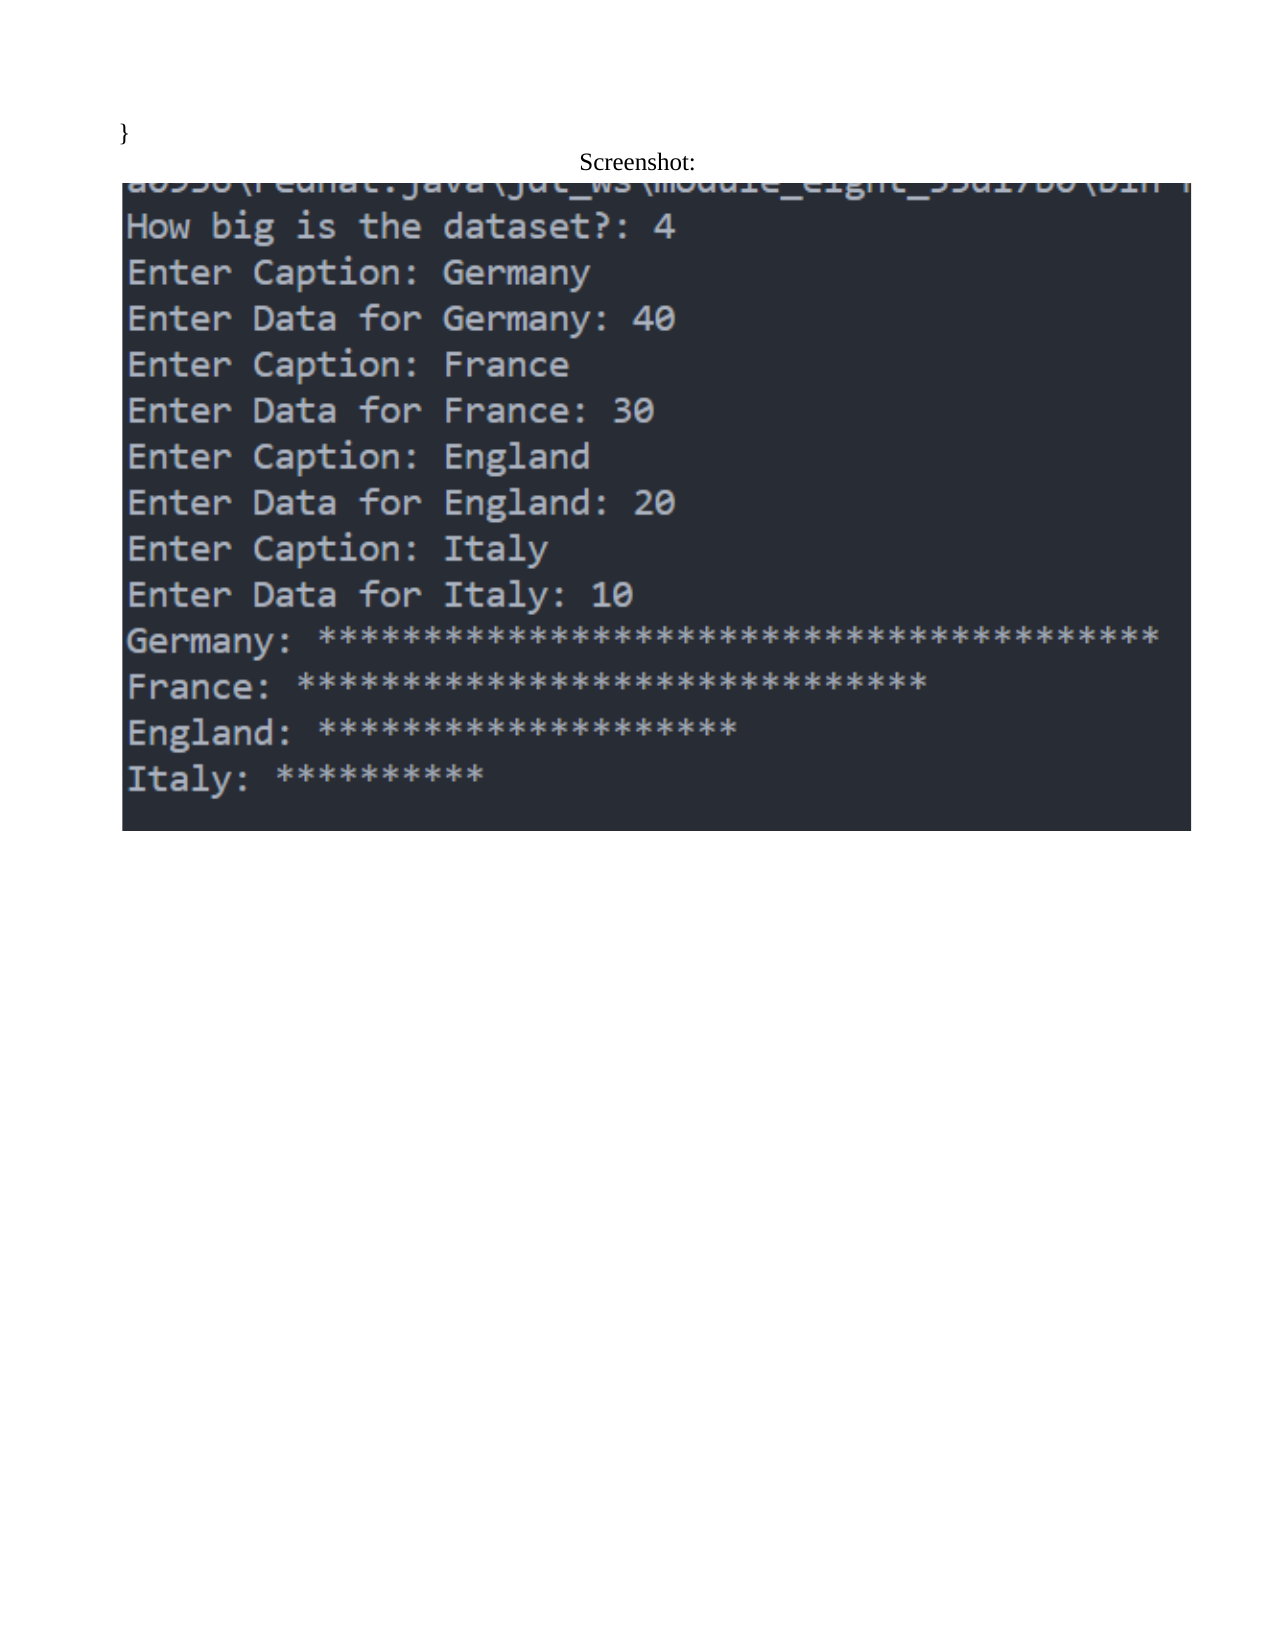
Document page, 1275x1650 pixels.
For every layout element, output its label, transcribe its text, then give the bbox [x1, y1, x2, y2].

text Screenshot: [118, 147, 1157, 176]
picture [122, 183, 1192, 831]
text } [118, 118, 1157, 147]
